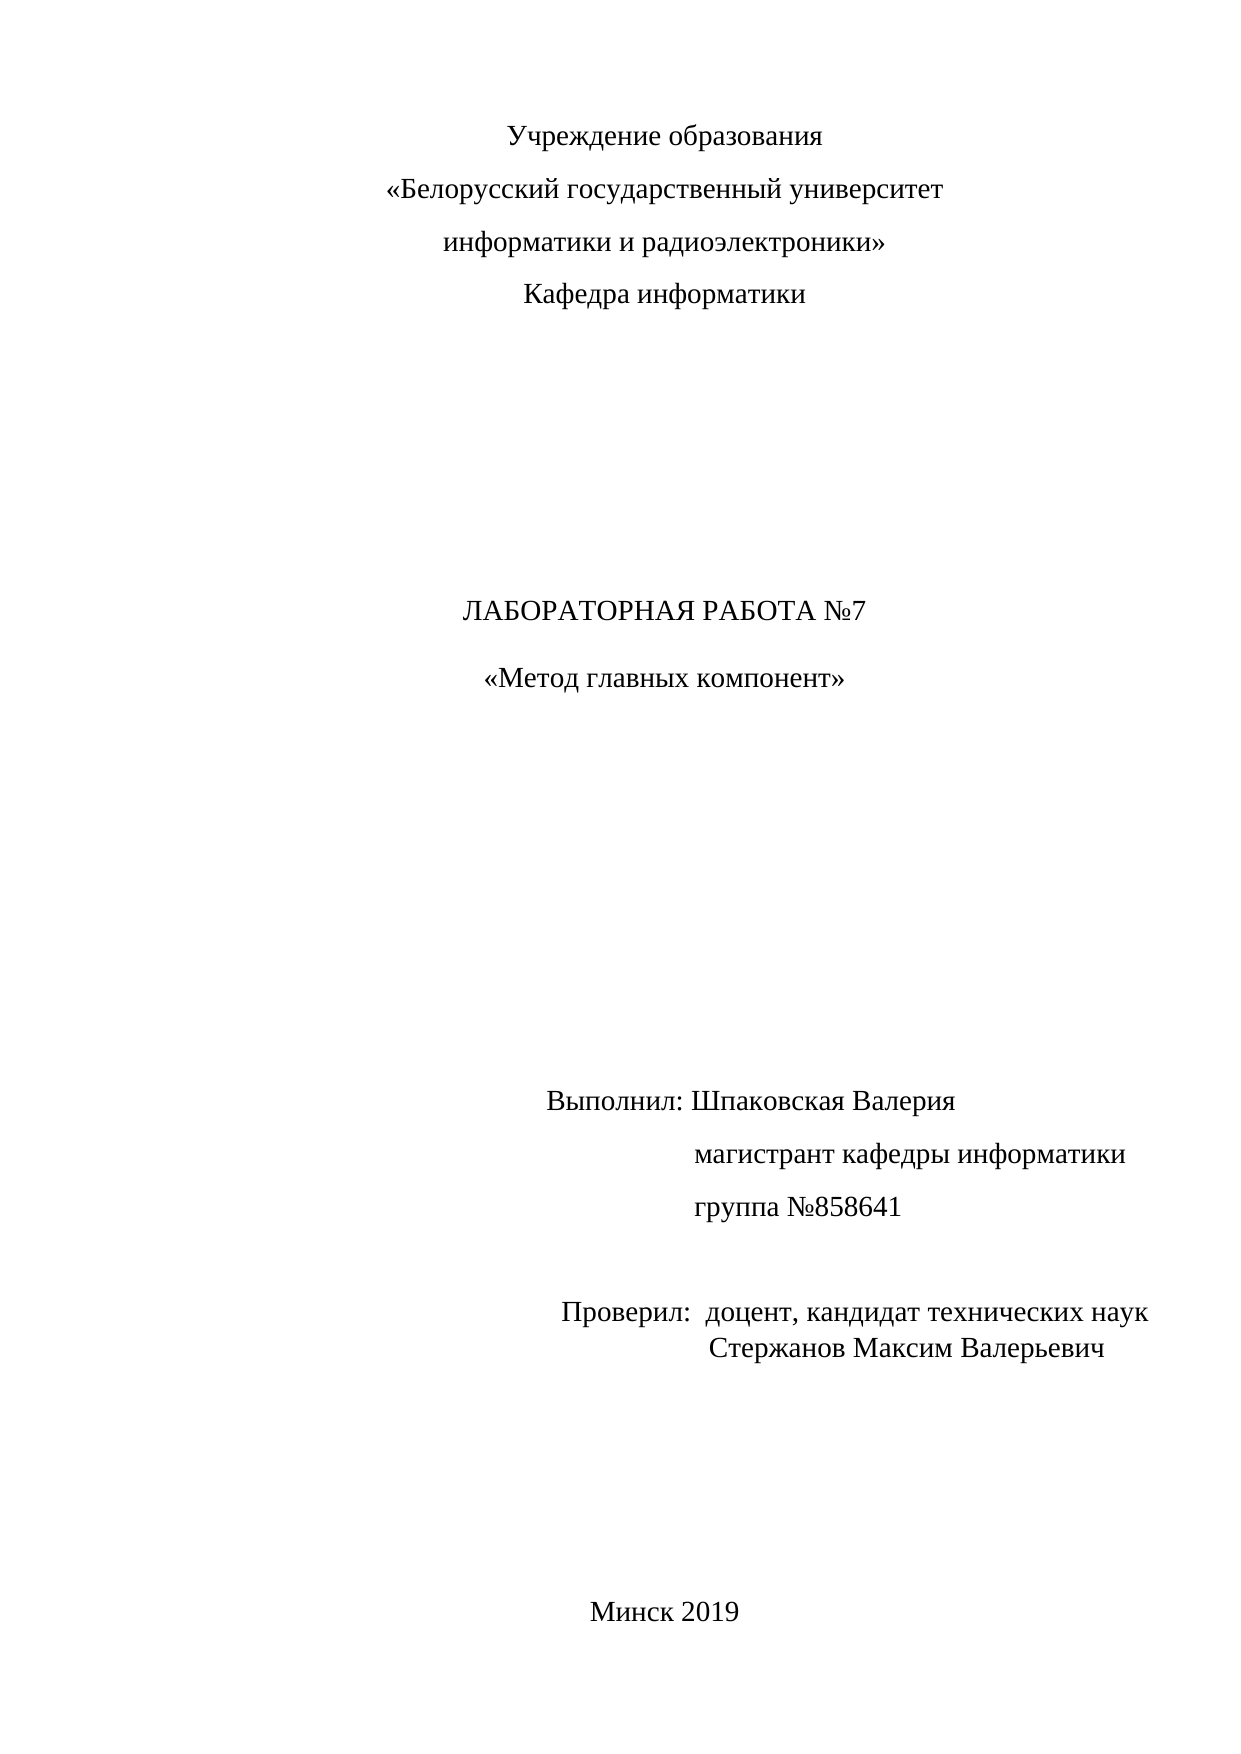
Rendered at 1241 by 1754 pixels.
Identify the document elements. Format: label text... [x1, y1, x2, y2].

text Проверил: доцент, кандидат технических наук Стержанов Максим Валерьевич [561, 1294, 1152, 1364]
text Минск 2019 [177, 1594, 1152, 1628]
text информатики и радиоэлектроники» [177, 224, 1152, 257]
text Выполнил: Шпаковская Валерия [177, 1083, 1152, 1117]
text «Белорусский государственный университет [177, 171, 1152, 204]
text магистрант кафедры информатики [694, 1136, 1152, 1169]
text Кафедра информатики [177, 277, 1152, 310]
text «Метод главных компонент» [177, 661, 1152, 694]
text группа №858641 [620, 1189, 1152, 1222]
text ЛабоРАТОРНАЯ РАБОТА №7 [177, 593, 1152, 627]
text Учреждение образования [177, 118, 1152, 152]
